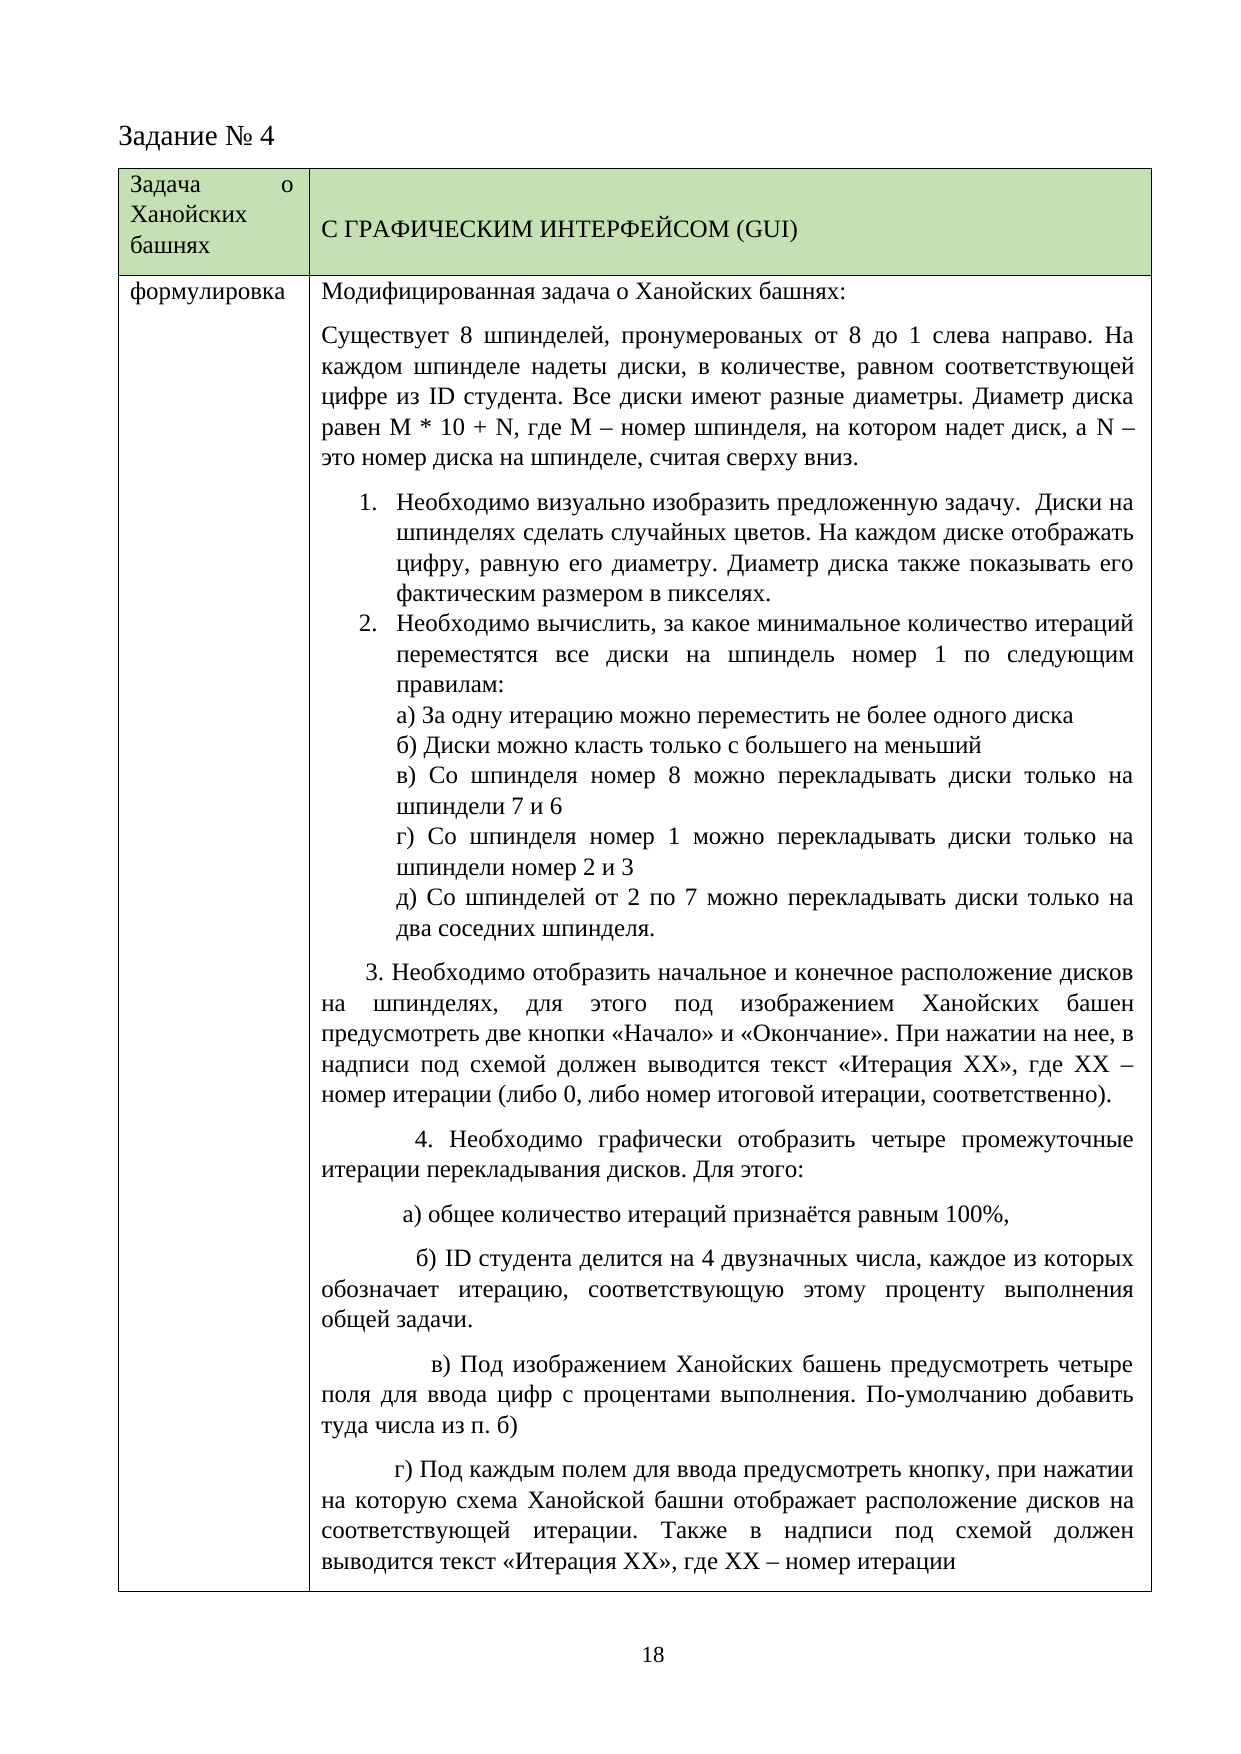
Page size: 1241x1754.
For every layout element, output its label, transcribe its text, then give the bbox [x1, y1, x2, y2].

table_header Задача о Ханойских башнях [119, 169, 309, 275]
table_header С ГРАФИЧЕСКИМ ИНТЕРФЕЙСОМ (GUI) [310, 169, 1151, 275]
text Задание № 4 [118, 118, 1146, 152]
table_cell формулировка [119, 276, 309, 1591]
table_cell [310, 276, 1151, 1591]
